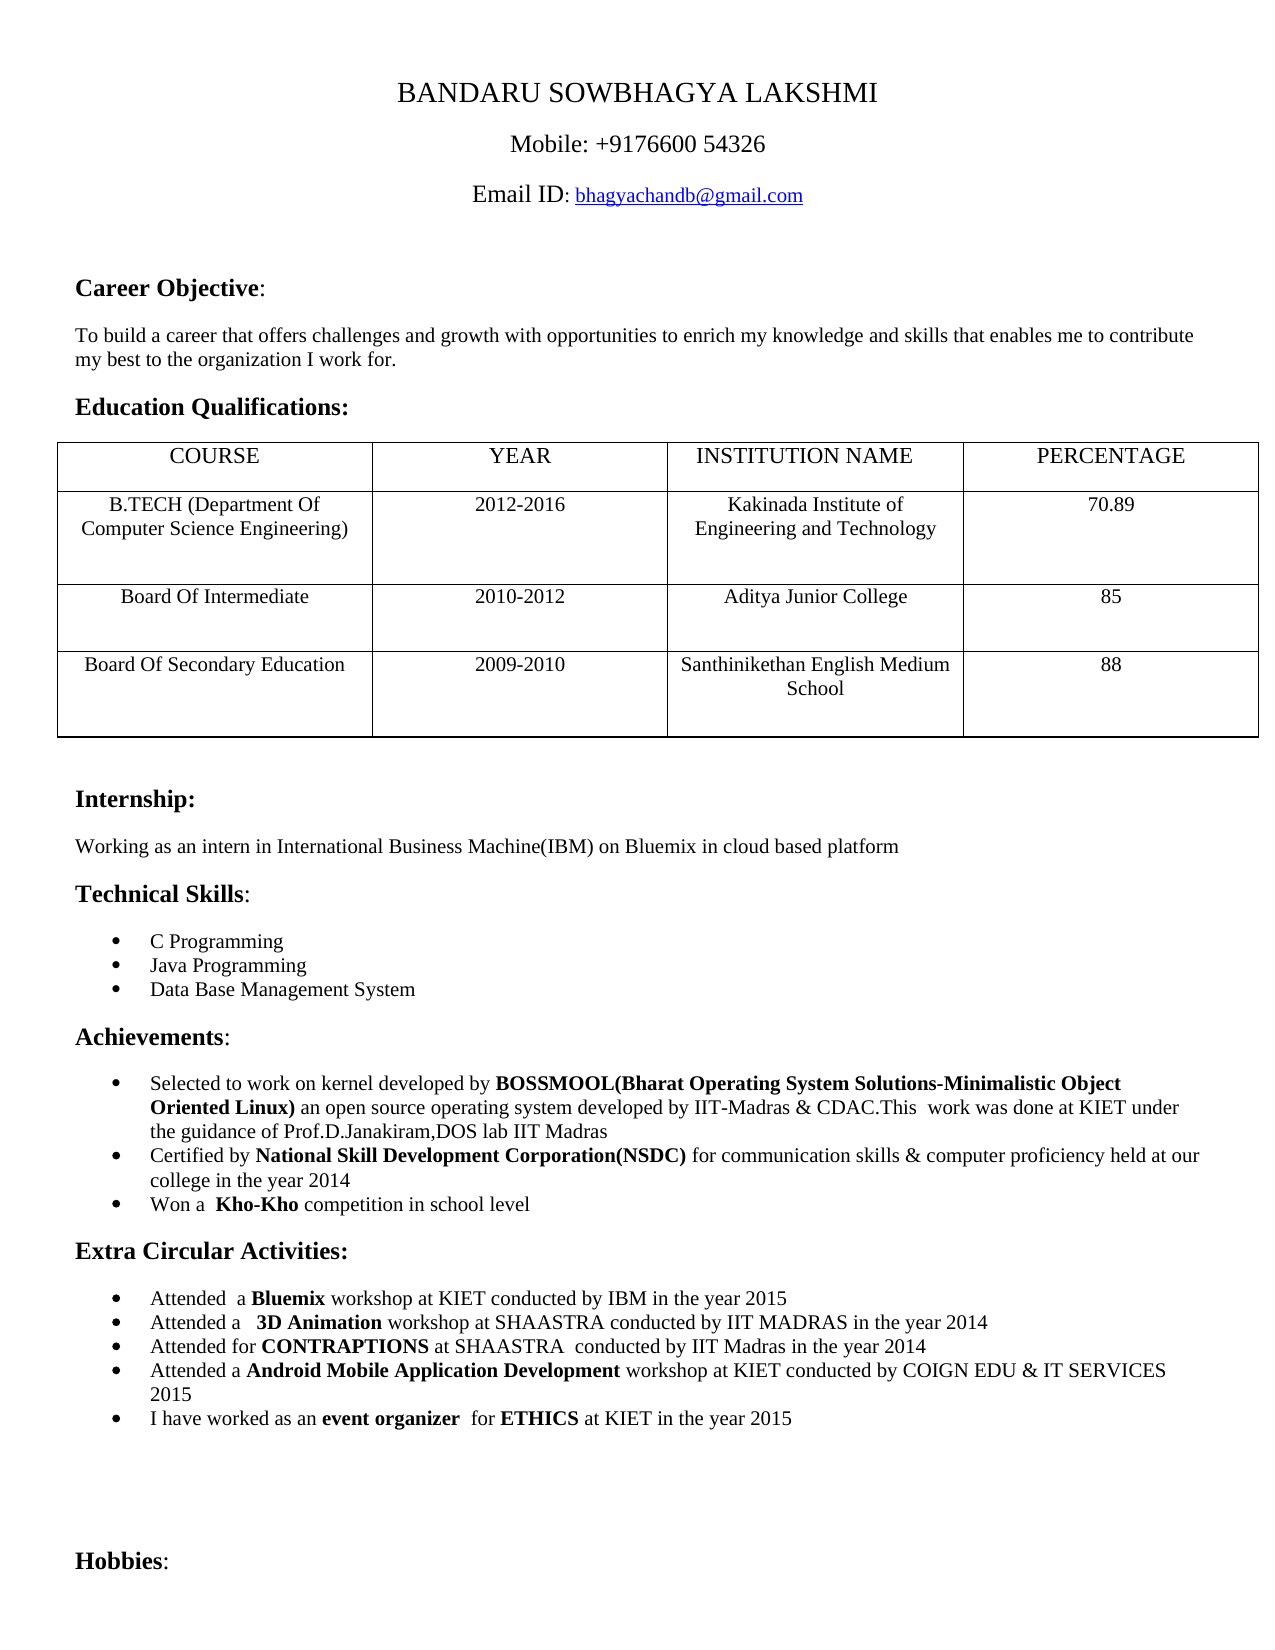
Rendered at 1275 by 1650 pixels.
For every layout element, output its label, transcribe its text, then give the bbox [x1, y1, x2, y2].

table_cell 2010-2012 [373, 585, 667, 651]
text Achievements: [75, 1022, 1200, 1050]
text Career Objective: [75, 273, 1200, 302]
list Java Programming [112, 953, 1200, 977]
table_cell 2012-2016 [373, 492, 667, 583]
list C Programming [112, 929, 1200, 953]
table_header PERCENTAGE [964, 443, 1258, 491]
table_cell B.TECH (Department Of Computer Science Engineering) [58, 492, 372, 583]
text Working as an intern in International Business Machine(IBM) on Bluemix in cloud based platform [75, 834, 1200, 858]
text Technical Skills: [75, 879, 1200, 908]
list Won a Kho-Kho competition in school level [112, 1192, 1200, 1216]
table_cell Board Of Secondary Education [58, 652, 372, 736]
table_header INSTITUTION NAME [668, 443, 963, 491]
table_header YEAR [373, 443, 667, 491]
list Data Base Management System [112, 977, 1200, 1001]
table_cell Aditya Junior College [668, 585, 963, 651]
table_cell 2009-2010 [373, 652, 667, 736]
table_cell 70.89 [964, 492, 1258, 583]
list Attended a Android Mobile Application Development workshop at KIET conducted by COIGN EDU & IT SERVICES 2015 [112, 1358, 1200, 1406]
table_cell Board Of Intermediate [58, 585, 372, 651]
table_header COURSE [58, 443, 372, 491]
list Selected to work on kernel developed by BOSSMOOL(Bharat Operating System Solutions-Minimalistic Object Oriented Linux) an open source operating system developed by IIT-Madras & CDAC.This work was done at KIET under the guidance of Prof.D.Janakiram,DOS lab IIT Madras [112, 1071, 1200, 1143]
text Extra Circular Activities: [75, 1236, 1200, 1265]
table_cell 85 [964, 585, 1258, 651]
table_cell Kakinada Institute of Engineering and Technology [668, 492, 963, 583]
list Certified by National Skill Development Corporation(NSDC) for communication skills & computer proficiency held at our college in the year 2014 [112, 1143, 1200, 1192]
list Attended for CONTRAPTIONS at SHAASTRA conducted by IIT Madras in the year 2014 [112, 1334, 1200, 1358]
text Mobile: +9176600 54326 [75, 129, 1200, 158]
text To build a career that offers challenges and growth with opportunities to enrich my knowledge and skills that enables me to contribute my best to the organization I work for. [75, 323, 1200, 371]
text Education Qualifications: [75, 392, 1200, 421]
list Attended a 3D Animation workshop at SHAASTRA conducted by IIT MADRAS in the year 2014 [112, 1310, 1200, 1334]
text Internship: [75, 784, 1200, 813]
table_cell Santhinikethan English Medium School [668, 652, 963, 736]
text Email ID: bhagyachandb@gmail.com [75, 179, 1200, 208]
list Attended a Bluemix workshop at KIET conducted by IBM in the year 2015 [112, 1286, 1200, 1310]
list I have worked as an event organizer for ETHICS at KIET in the year 2015 [112, 1406, 1200, 1430]
text Hobbies: [75, 1546, 1200, 1574]
table_cell 88 [964, 652, 1258, 736]
text BANDARU SOWBHAGYA LAKSHMI [180, 75, 1095, 108]
